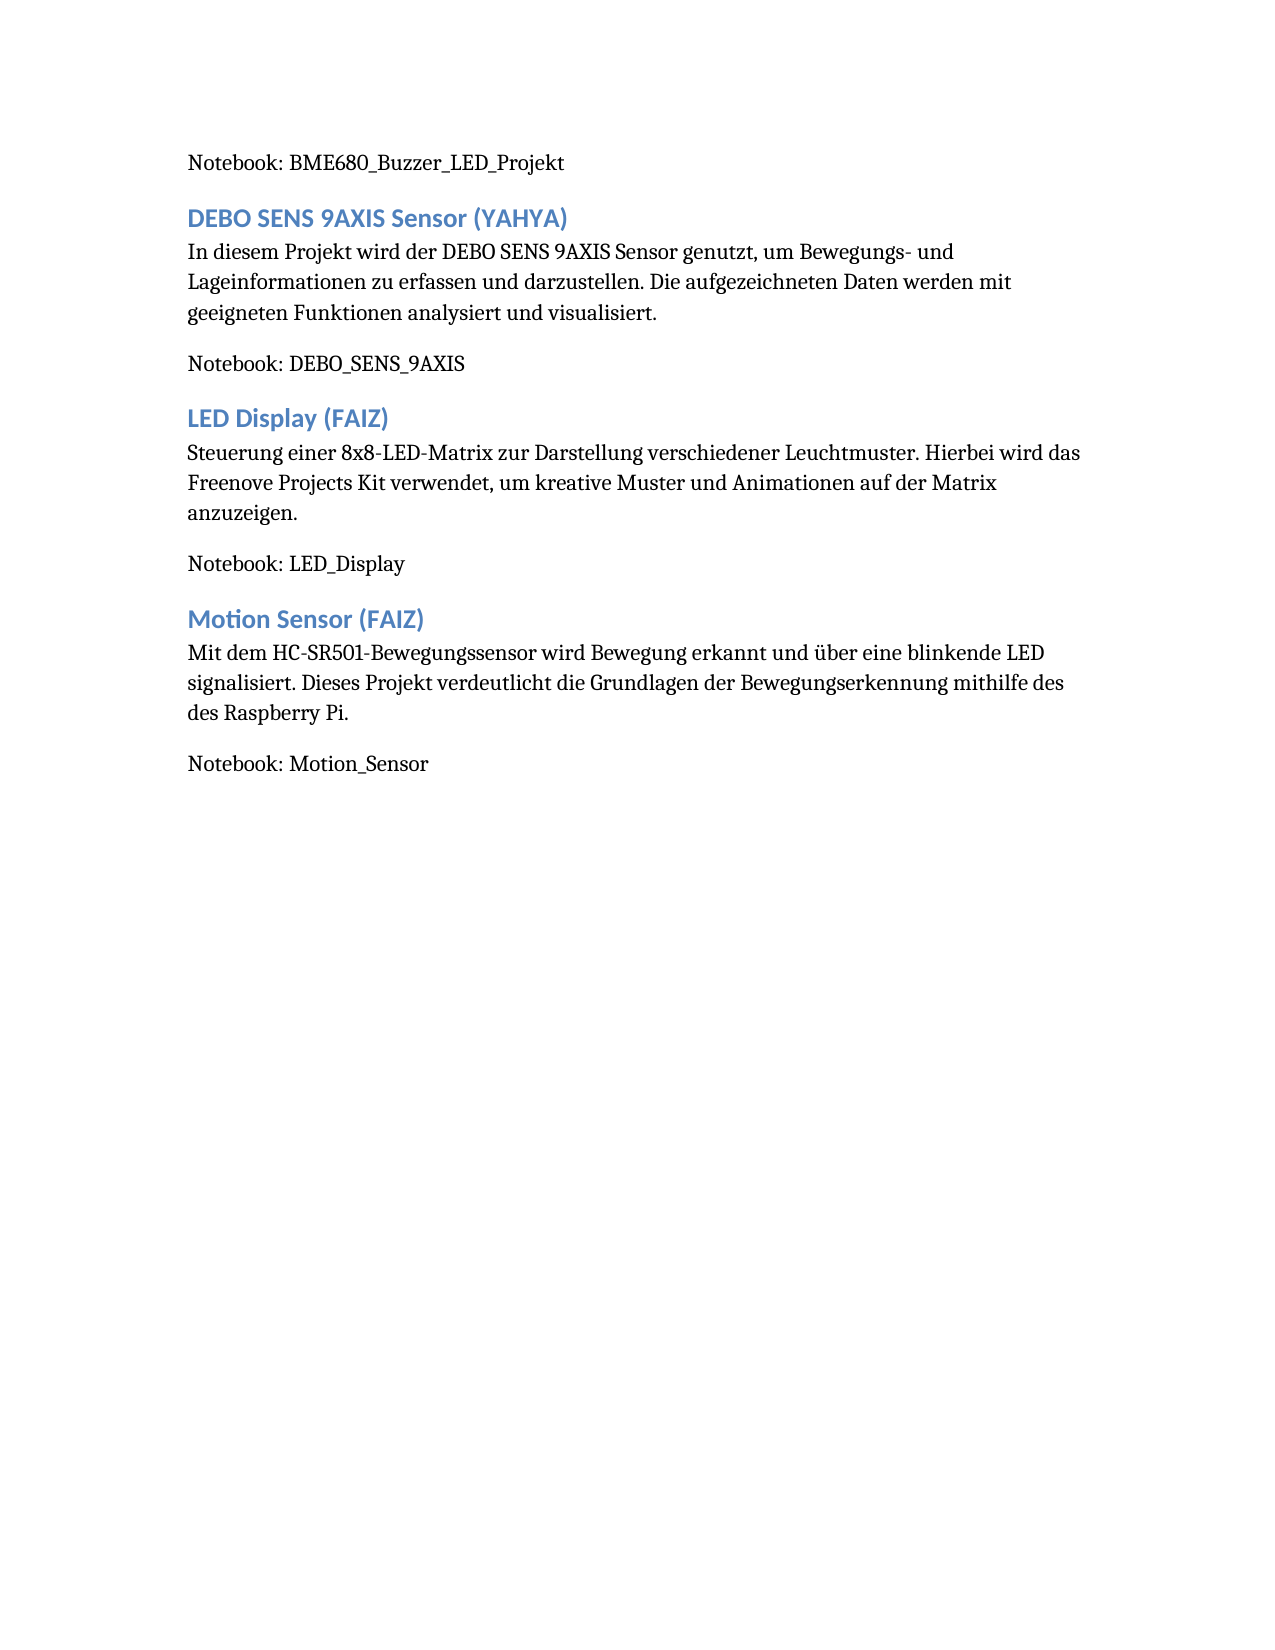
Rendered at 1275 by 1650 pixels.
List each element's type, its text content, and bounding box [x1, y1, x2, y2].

subtitle DEBO SENS 9AXIS Sensor (YAHYA) [187, 201, 1087, 234]
text Notebook: Motion_Sensor [187, 751, 1087, 778]
text Notebook: BME680_Buzzer_LED_Projekt [187, 150, 1087, 176]
subtitle LED Display (FAIZ) [187, 401, 1087, 434]
subtitle Motion Sensor (FAIZ) [187, 602, 1087, 635]
text Notebook: LED_Display [187, 551, 1087, 577]
text Notebook: DEBO_SENS_9AXIS [187, 350, 1087, 377]
text Mit dem HC-SR501-Bewegungssensor wird Bewegung erkannt und über eine blinkende LED signalisiert. Dieses Projekt verdeutlicht die Grundlagen der Bewegungserkennung mithilfe des des Raspberry Pi. [187, 640, 1087, 727]
